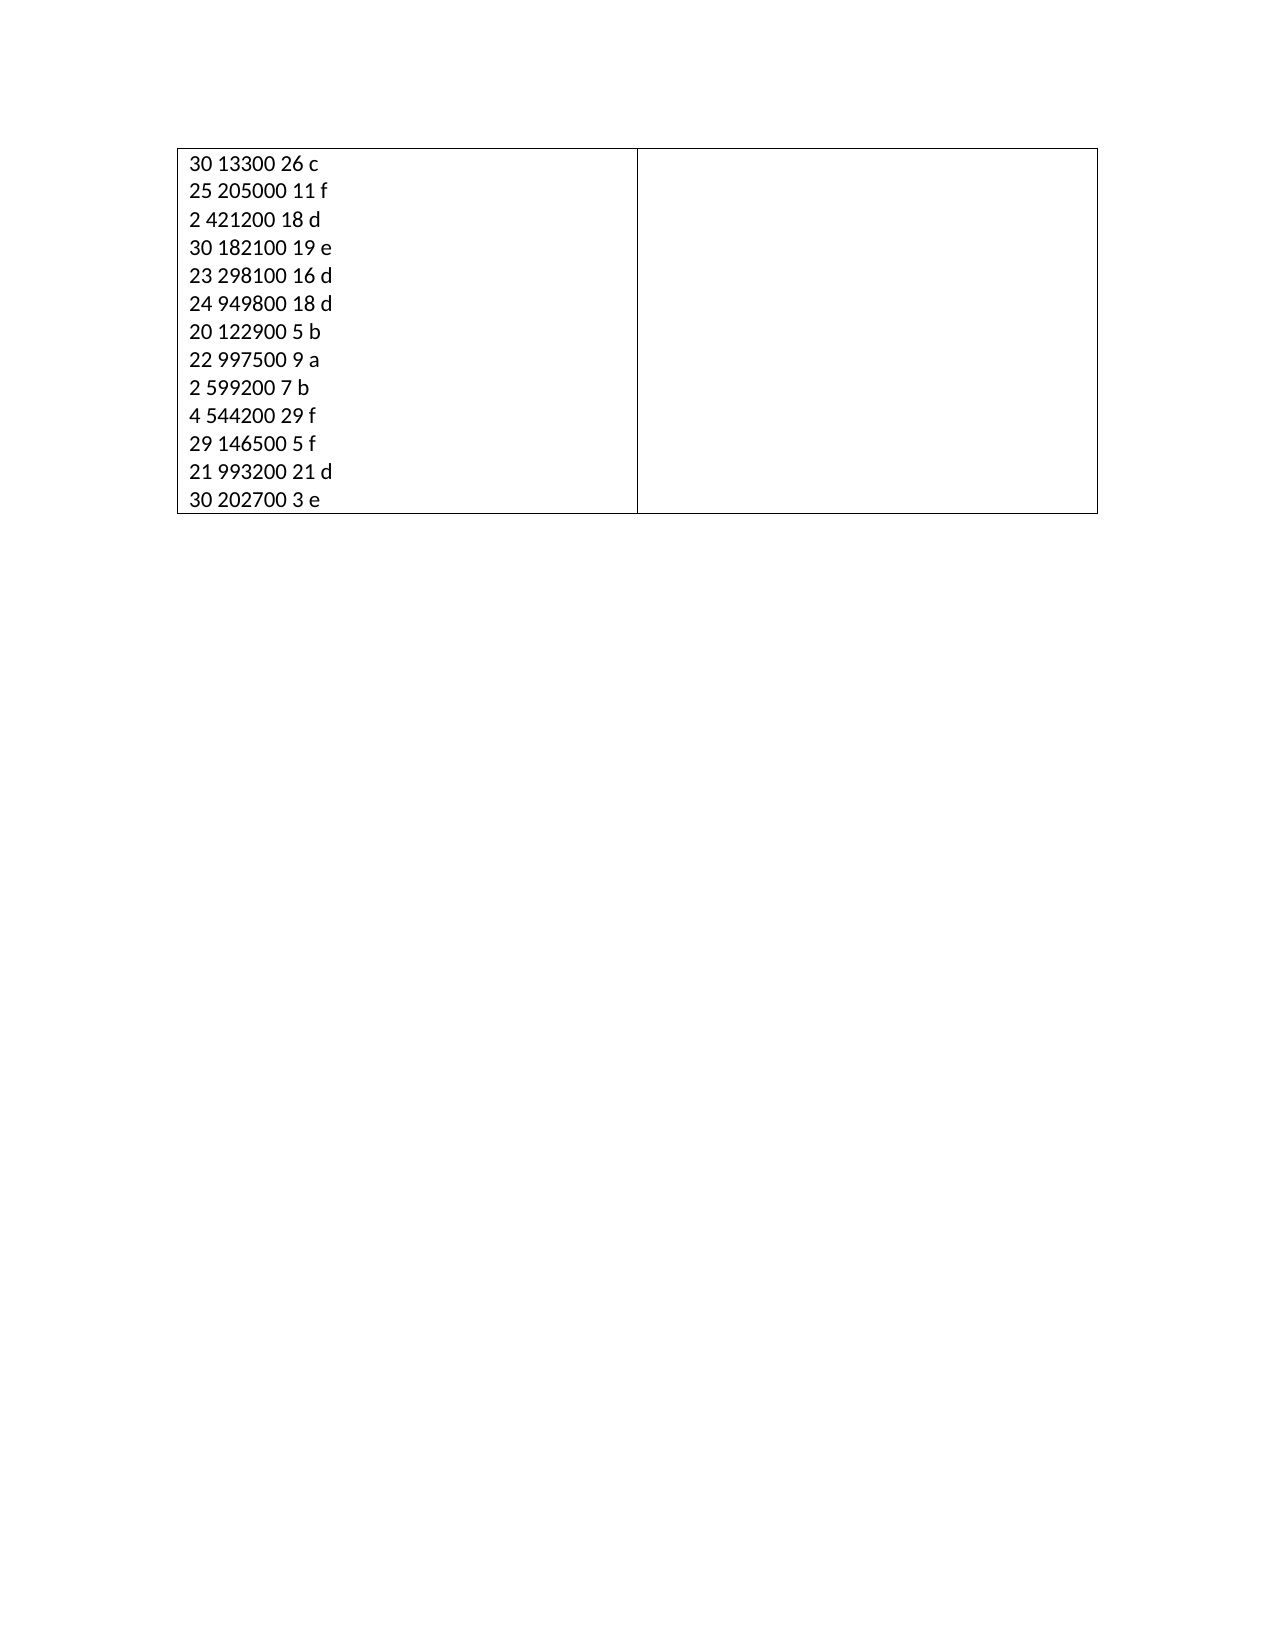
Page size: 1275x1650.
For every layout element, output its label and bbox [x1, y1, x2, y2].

table_cell [178, 149, 637, 513]
table_cell [638, 149, 1097, 513]
